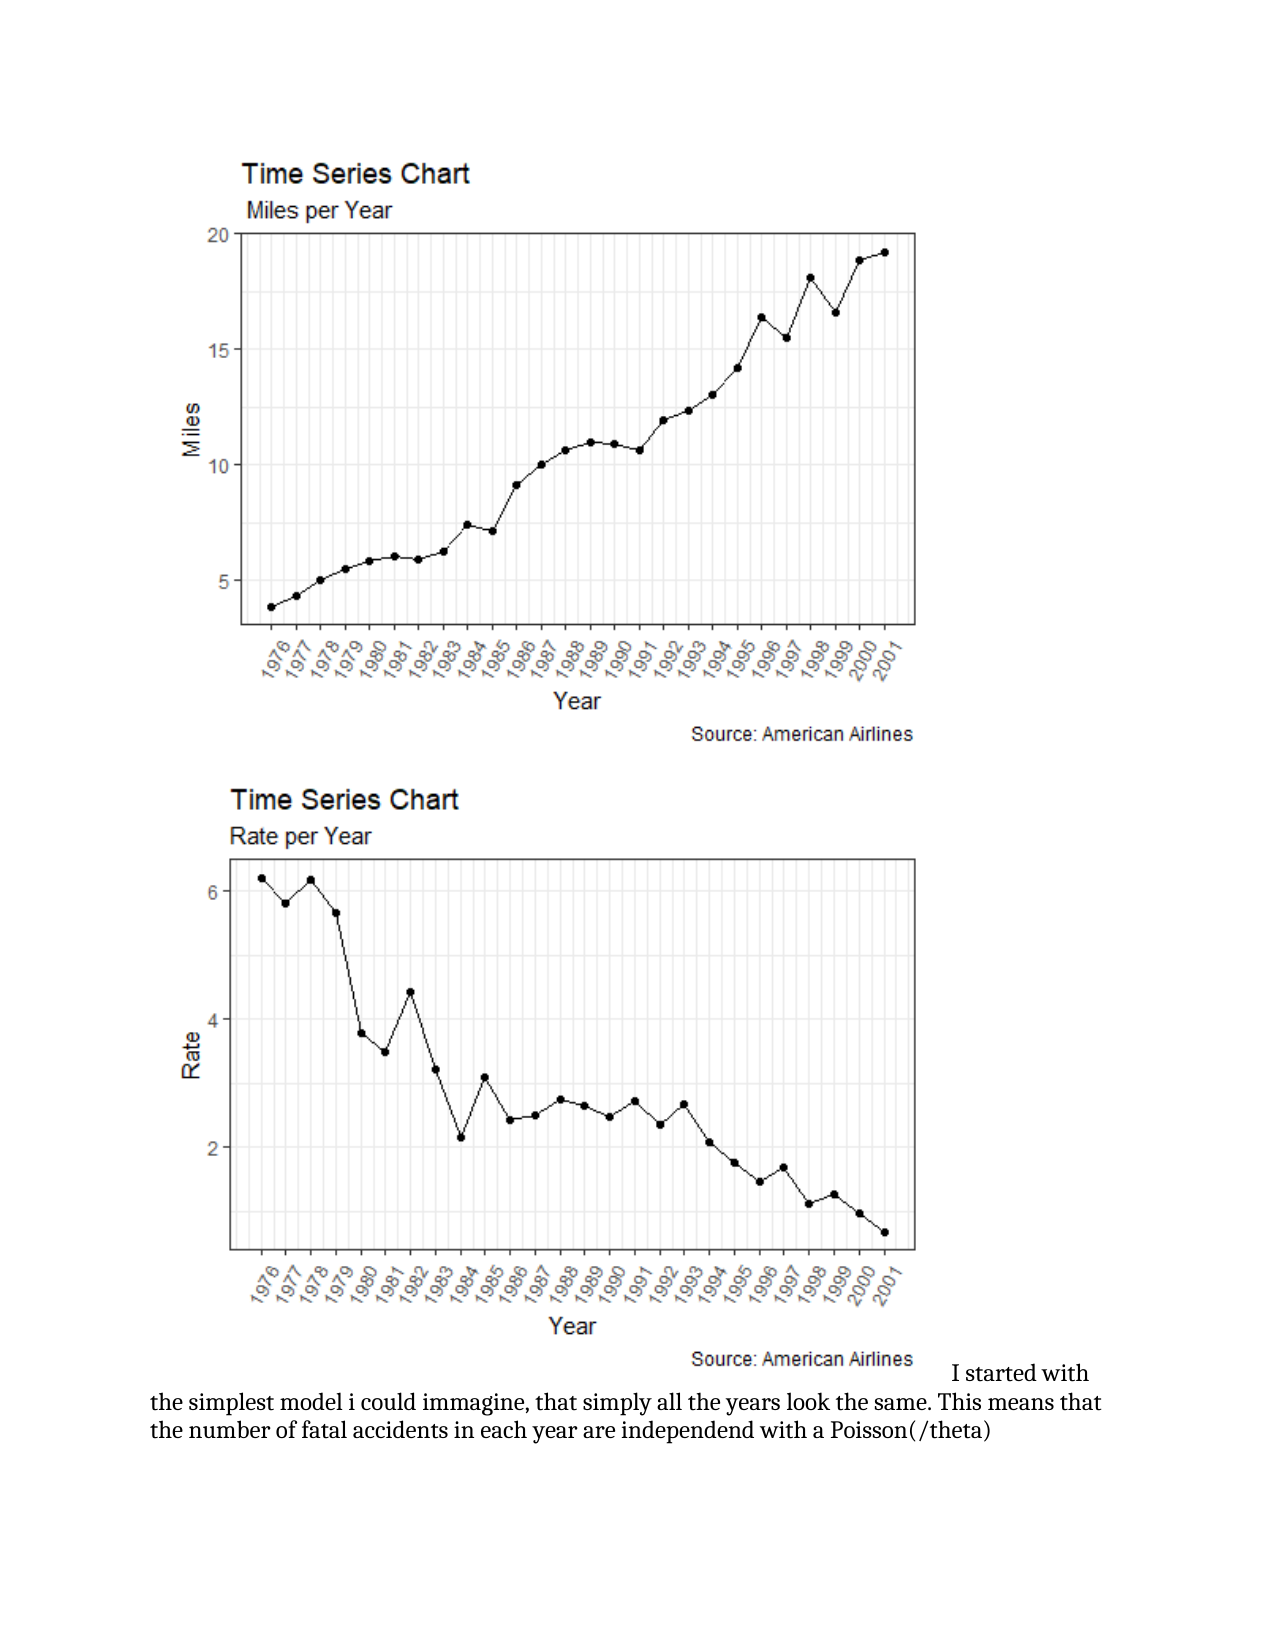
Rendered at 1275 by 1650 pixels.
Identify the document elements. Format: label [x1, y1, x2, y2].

picture [168, 150, 927, 757]
picture [168, 775, 927, 1382]
text [150, 775, 1125, 1445]
